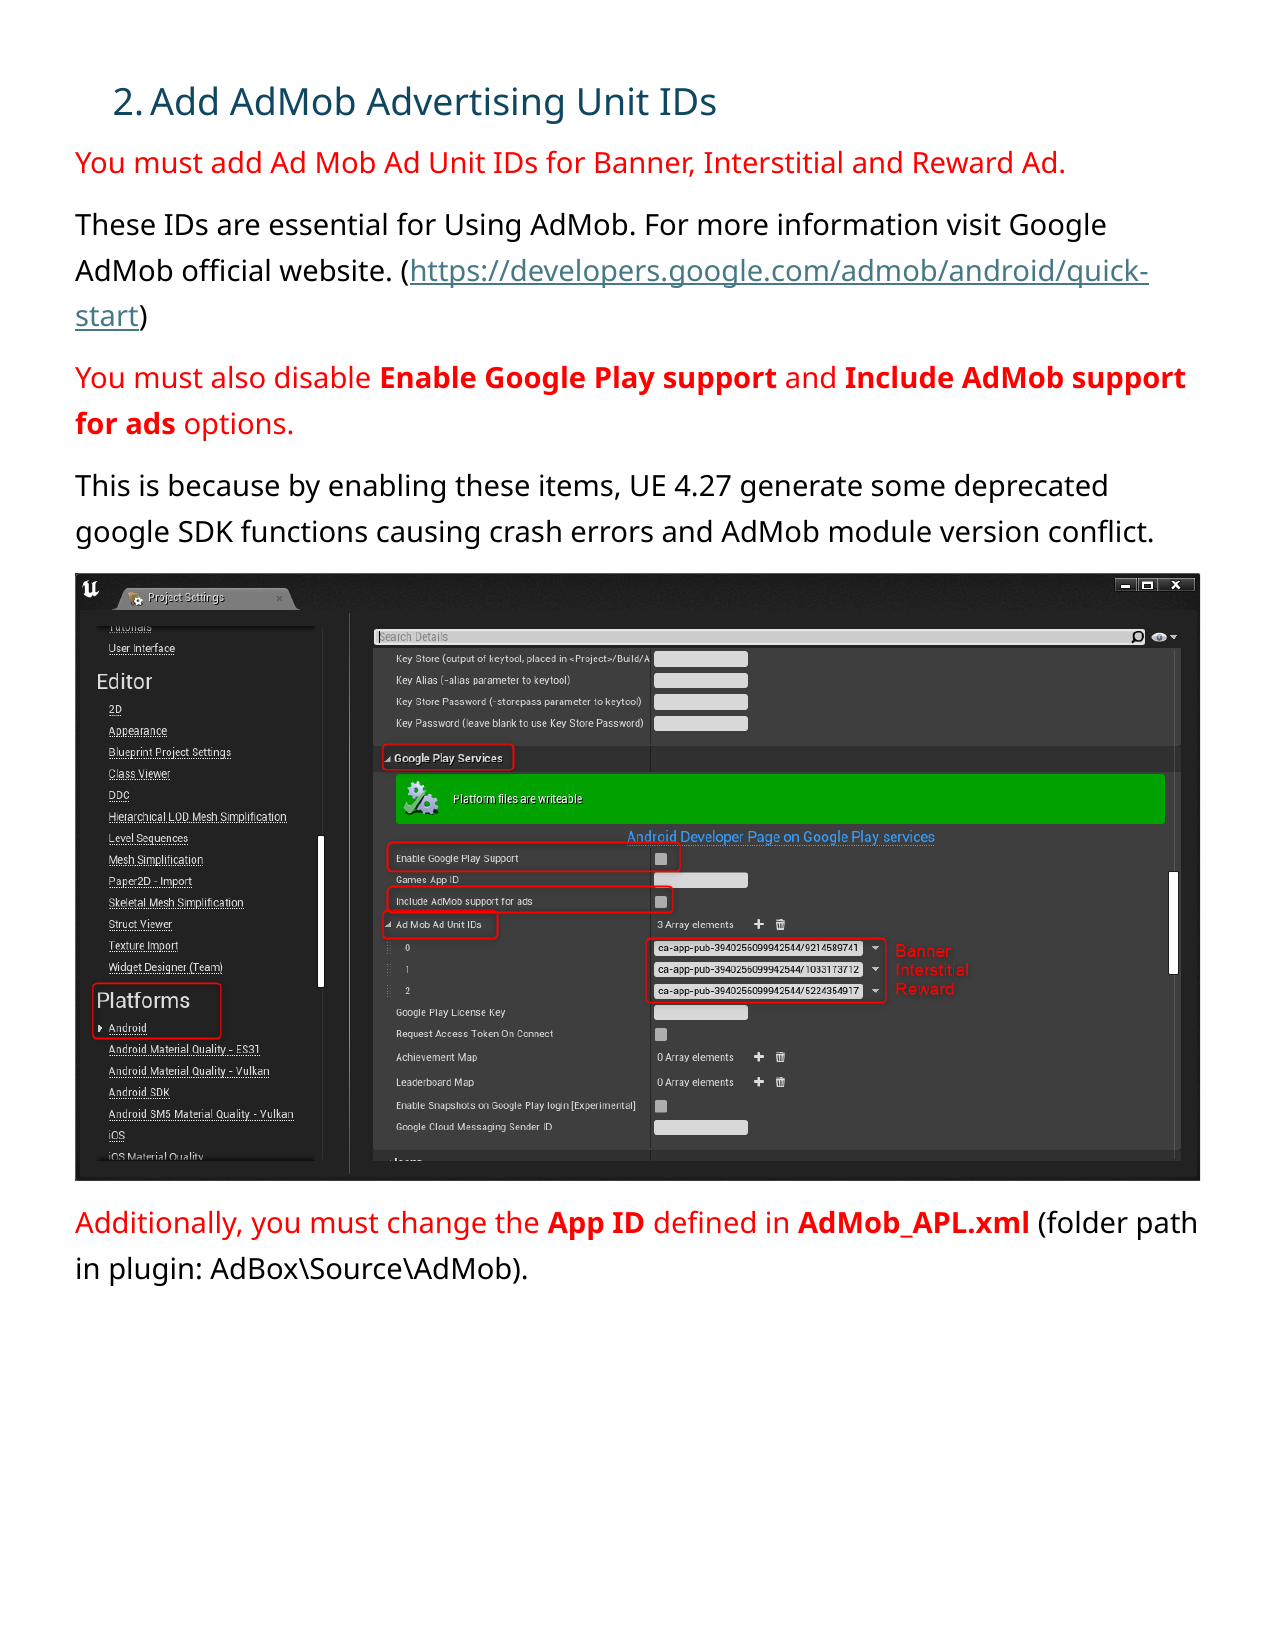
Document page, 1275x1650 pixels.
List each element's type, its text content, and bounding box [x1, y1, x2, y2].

text Additionally, you must change the App ID defined in AdMob_APL.xml (folder path in plugin: AdBox\Source\AdMob). [75, 1203, 1200, 1288]
text This is because by enabling these items, UE 4.27 generate some deprecated google SDK functions causing crash errors and AdMob module version conflict. [75, 466, 1200, 551]
subtitle Add AdMob Advertising Unit IDs [112, 75, 1200, 126]
text These IDs are essential for Using AdMob. For more information visit Google AdMob official website. (https://developers.google.com/admob/android/quick-start) [75, 204, 1200, 335]
text You must also disable Enable Google Play support and Include AdMob support for ads options. [75, 358, 1200, 443]
picture [75, 573, 1200, 1181]
text You must add Ad Mob Ad Unit IDs for Banner, Interstitial and Reward Ad. [75, 142, 1200, 182]
